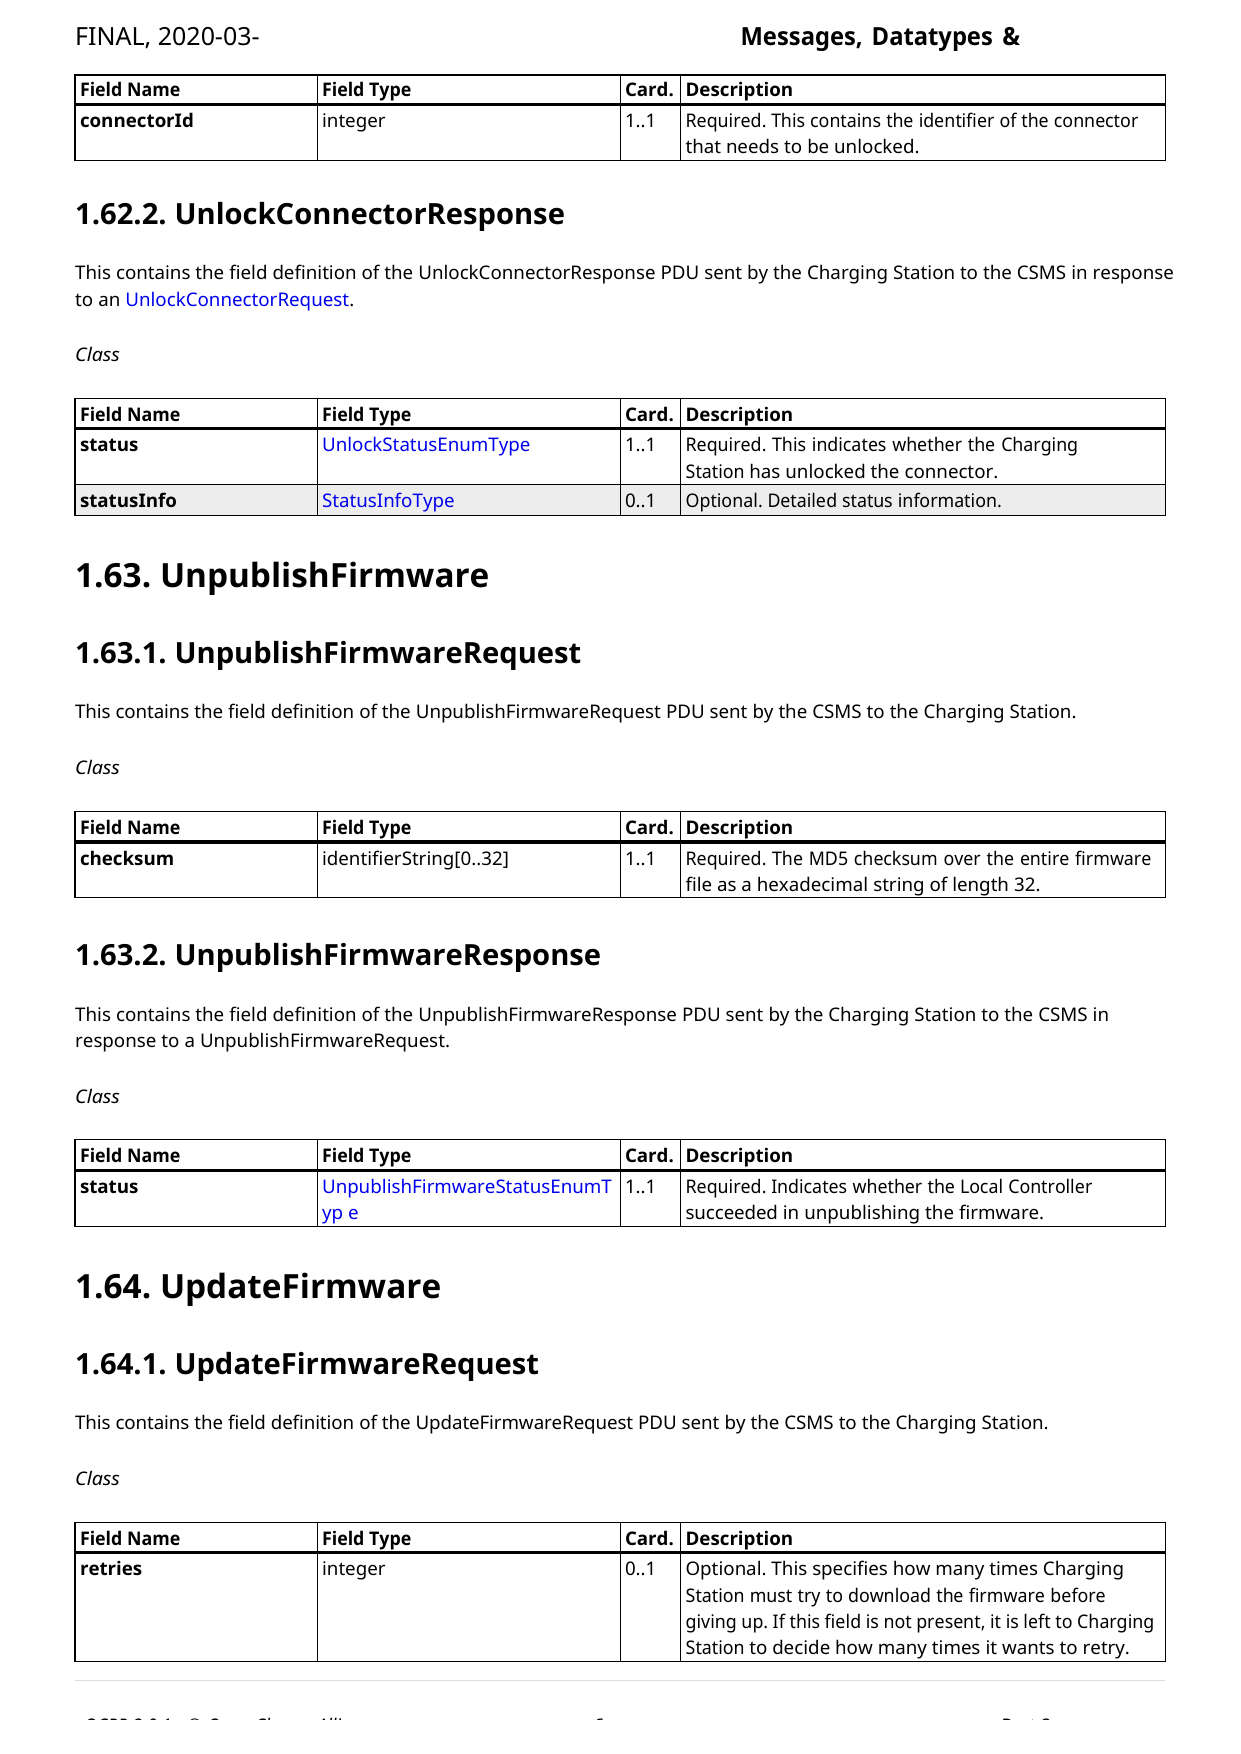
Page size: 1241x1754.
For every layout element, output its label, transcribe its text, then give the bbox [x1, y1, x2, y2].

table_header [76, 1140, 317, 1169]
text This contains the field definition of the UnpublishFirmwareRequest PDU sent by the CSMS to the Charging Station. [75, 699, 1178, 724]
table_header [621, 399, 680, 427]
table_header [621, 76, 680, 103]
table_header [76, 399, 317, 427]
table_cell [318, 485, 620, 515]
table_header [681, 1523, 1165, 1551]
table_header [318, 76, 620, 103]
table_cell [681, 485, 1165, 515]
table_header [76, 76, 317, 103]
text This contains the field definition of the UnlockConnectorResponse PDU sent by the Charging Station to the CSMS in response to an UnlockConnectorRequest. [75, 259, 1178, 311]
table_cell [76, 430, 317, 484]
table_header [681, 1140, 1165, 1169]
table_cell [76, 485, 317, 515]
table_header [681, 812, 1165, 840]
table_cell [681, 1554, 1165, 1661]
subtitle UpdateFirmware [75, 1263, 1178, 1308]
text This contains the field definition of the UpdateFirmwareRequest PDU sent by the CSMS to the Charging Station. [75, 1410, 1178, 1435]
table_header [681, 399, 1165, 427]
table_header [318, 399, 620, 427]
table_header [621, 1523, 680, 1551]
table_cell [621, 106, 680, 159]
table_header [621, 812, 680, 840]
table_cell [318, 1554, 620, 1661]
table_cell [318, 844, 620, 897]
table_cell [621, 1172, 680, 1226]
subtitle UnpublishFirmware [75, 552, 1178, 597]
text Class [75, 754, 1178, 780]
subtitle UpdateFirmwareRequest [75, 1343, 1178, 1383]
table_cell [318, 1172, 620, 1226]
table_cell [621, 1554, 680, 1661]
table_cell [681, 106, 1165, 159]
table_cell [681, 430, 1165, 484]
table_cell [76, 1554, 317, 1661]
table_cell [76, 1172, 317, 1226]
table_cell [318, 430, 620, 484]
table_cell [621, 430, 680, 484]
text This contains the field definition of the UnpublishFirmwareResponse PDU sent by the Charging Station to the CSMS in response to a UnpublishFirmwareRequest. [75, 1001, 1149, 1053]
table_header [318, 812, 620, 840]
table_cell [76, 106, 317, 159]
subtitle UnpublishFirmwareRequest [75, 632, 1178, 672]
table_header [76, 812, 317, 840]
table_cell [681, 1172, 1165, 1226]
subtitle UnpublishFirmwareResponse [75, 934, 1178, 974]
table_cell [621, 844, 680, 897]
text Class [75, 1083, 1178, 1108]
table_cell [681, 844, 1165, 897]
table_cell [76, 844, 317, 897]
subtitle UnlockConnectorResponse [75, 193, 1178, 233]
text Class [75, 1465, 1178, 1491]
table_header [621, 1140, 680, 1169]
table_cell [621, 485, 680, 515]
text Class [75, 341, 1178, 367]
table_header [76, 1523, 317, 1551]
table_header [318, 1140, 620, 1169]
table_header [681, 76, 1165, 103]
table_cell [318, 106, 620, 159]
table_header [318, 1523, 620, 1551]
